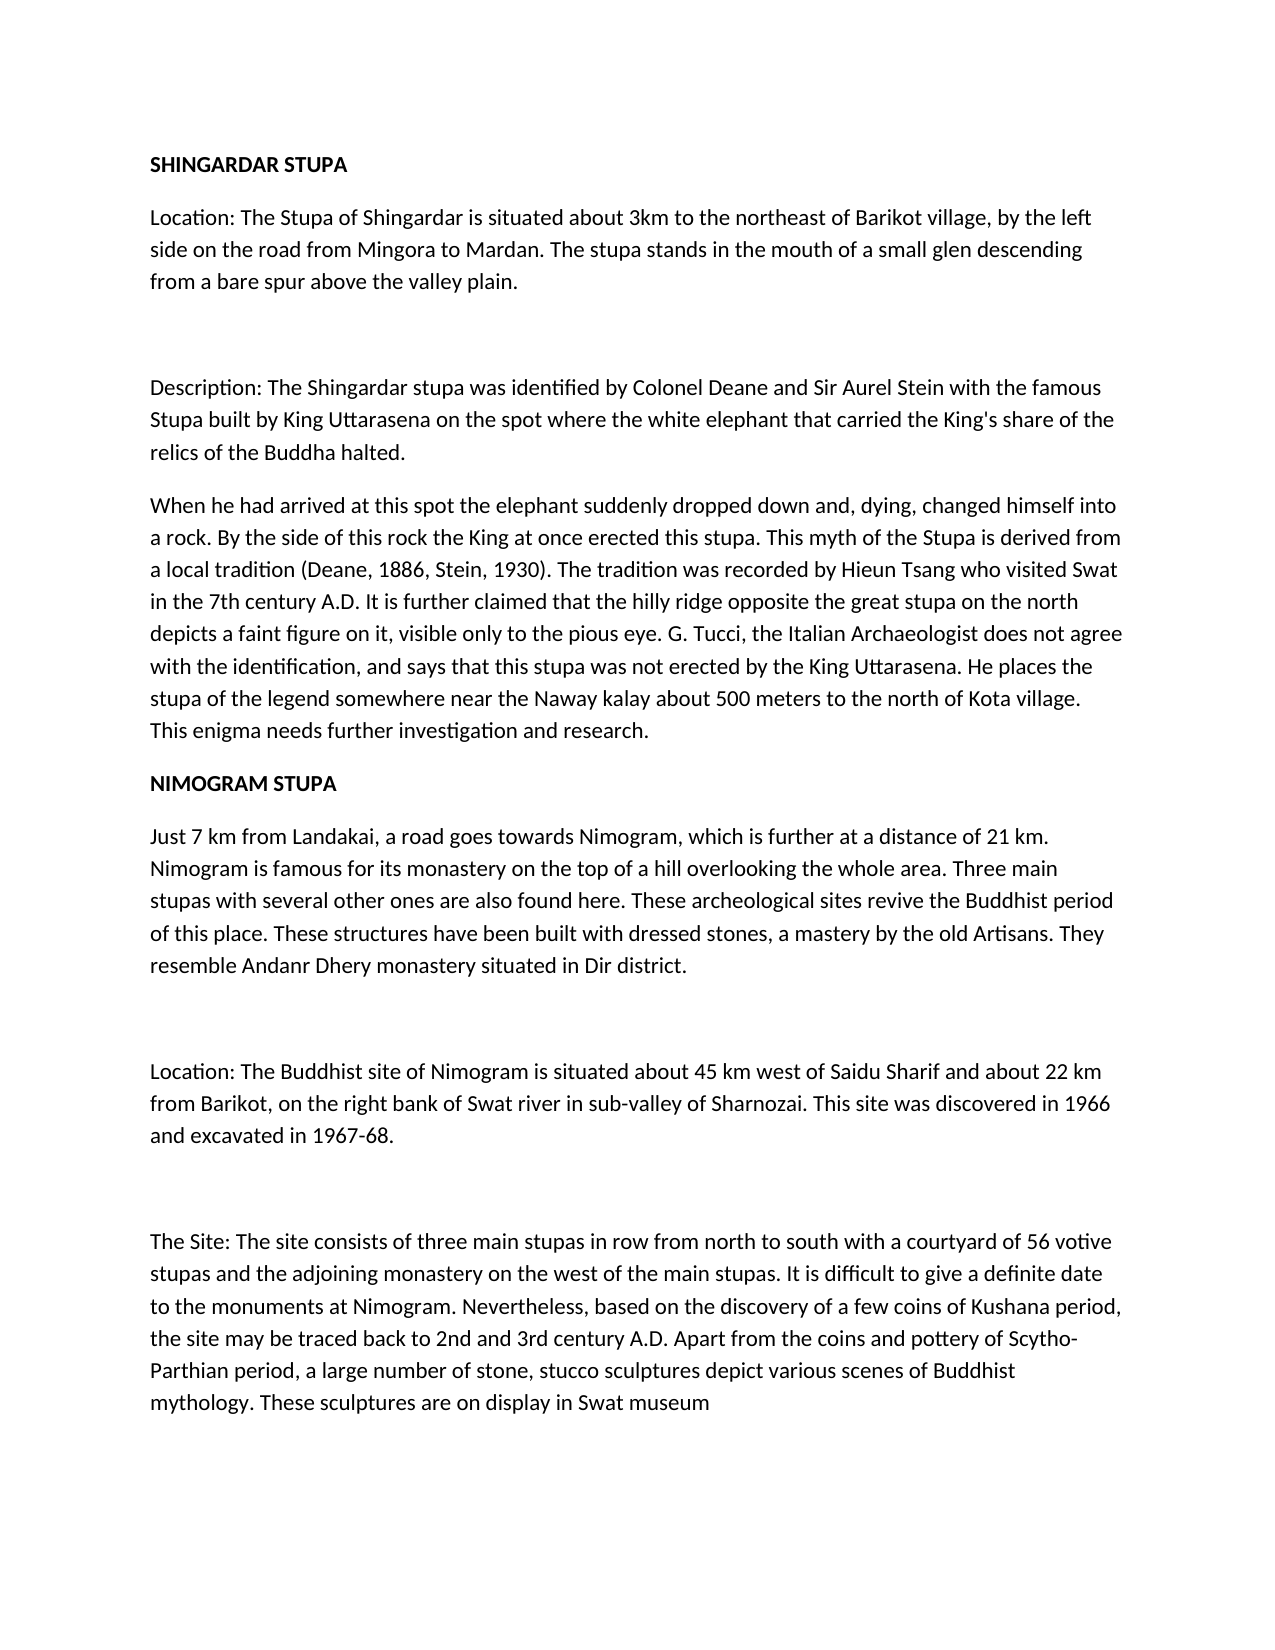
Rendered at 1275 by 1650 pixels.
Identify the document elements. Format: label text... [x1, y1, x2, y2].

text Location: The Buddhist site of Nimogram is situated about 45 km west of Saidu Sharif and about 22 km from Barikot, on the right bank of Swat river in sub-valley of Sharnozai. This site was discovered in 1966 and excavated in 1967-68. [150, 1057, 1125, 1149]
text The Site: The site consists of three main stupas in row from north to south with a courtyard of 56 votive stupas and the adjoining monastery on the west of the main stupas. It is difficult to give a definite date to the monuments at Nimogram. Nevertheless, based on the discovery of a few coins of Kushana period, the site may be traced back to 2nd and 3rd century A.D. Apart from the coins and pottery of Scytho-Parthian period, a large number of stone, stucco sculptures depict various scenes of Buddhist mythology. These sculptures are on display in Swat museum [150, 1227, 1125, 1416]
text When he had arrived at this spot the elephant suddenly dropped down and, dying, changed himself into a rock. By the side of this rock the King at once erected this stupa. This myth of the Stupa is derived from a local tradition (Deane, 1886, Stein, 1930). The tradition was recorded by Hieun Tsang who visited Swat in the 7th century A.D. It is further claimed that the hilly ridge opposite the great stupa on the north depicts a faint figure on it, visible only to the pious eye. G. Tucci, the Italian Archaeologist does not agree with the identification, and says that this stupa was not erected by the King Uttarasena. He places the stupa of the legend somewhere near the Naway kalay about 500 meters to the north of Kota village. This enigma needs further investigation and research. [150, 491, 1125, 744]
text Just 7 km from Landakai, a road goes towards Nimogram, which is further at a distance of 21 km. Nimogram is famous for its monastery on the top of a hill overlooking the whole area. Three main stupas with several other ones are also found here. These archeological sites revive the Buddhist period of this place. These structures have been built with dressed stones, a mastery by the old Artisans. They resemble Andanr Dhery monastery situated in Dir district. [150, 822, 1125, 979]
text Description: The Shingardar stupa was identified by Colonel Deane and Sir Aurel Stein with the famous Stupa built by King Uttarasena on the spot where the white elephant that carried the King's share of the relics of the Buddha halted. [150, 373, 1125, 466]
text Location: The Stupa of Shingardar is situated about 3km to the northeast of Barikot village, by the left side on the road from Mingora to Mardan. The stupa stands in the mouth of a small glen descending from a bare spur above the valley plain. [150, 203, 1125, 295]
text NIMOGRAM STUPA [150, 769, 1125, 797]
text SHINGARDAR STUPA [150, 150, 1125, 178]
